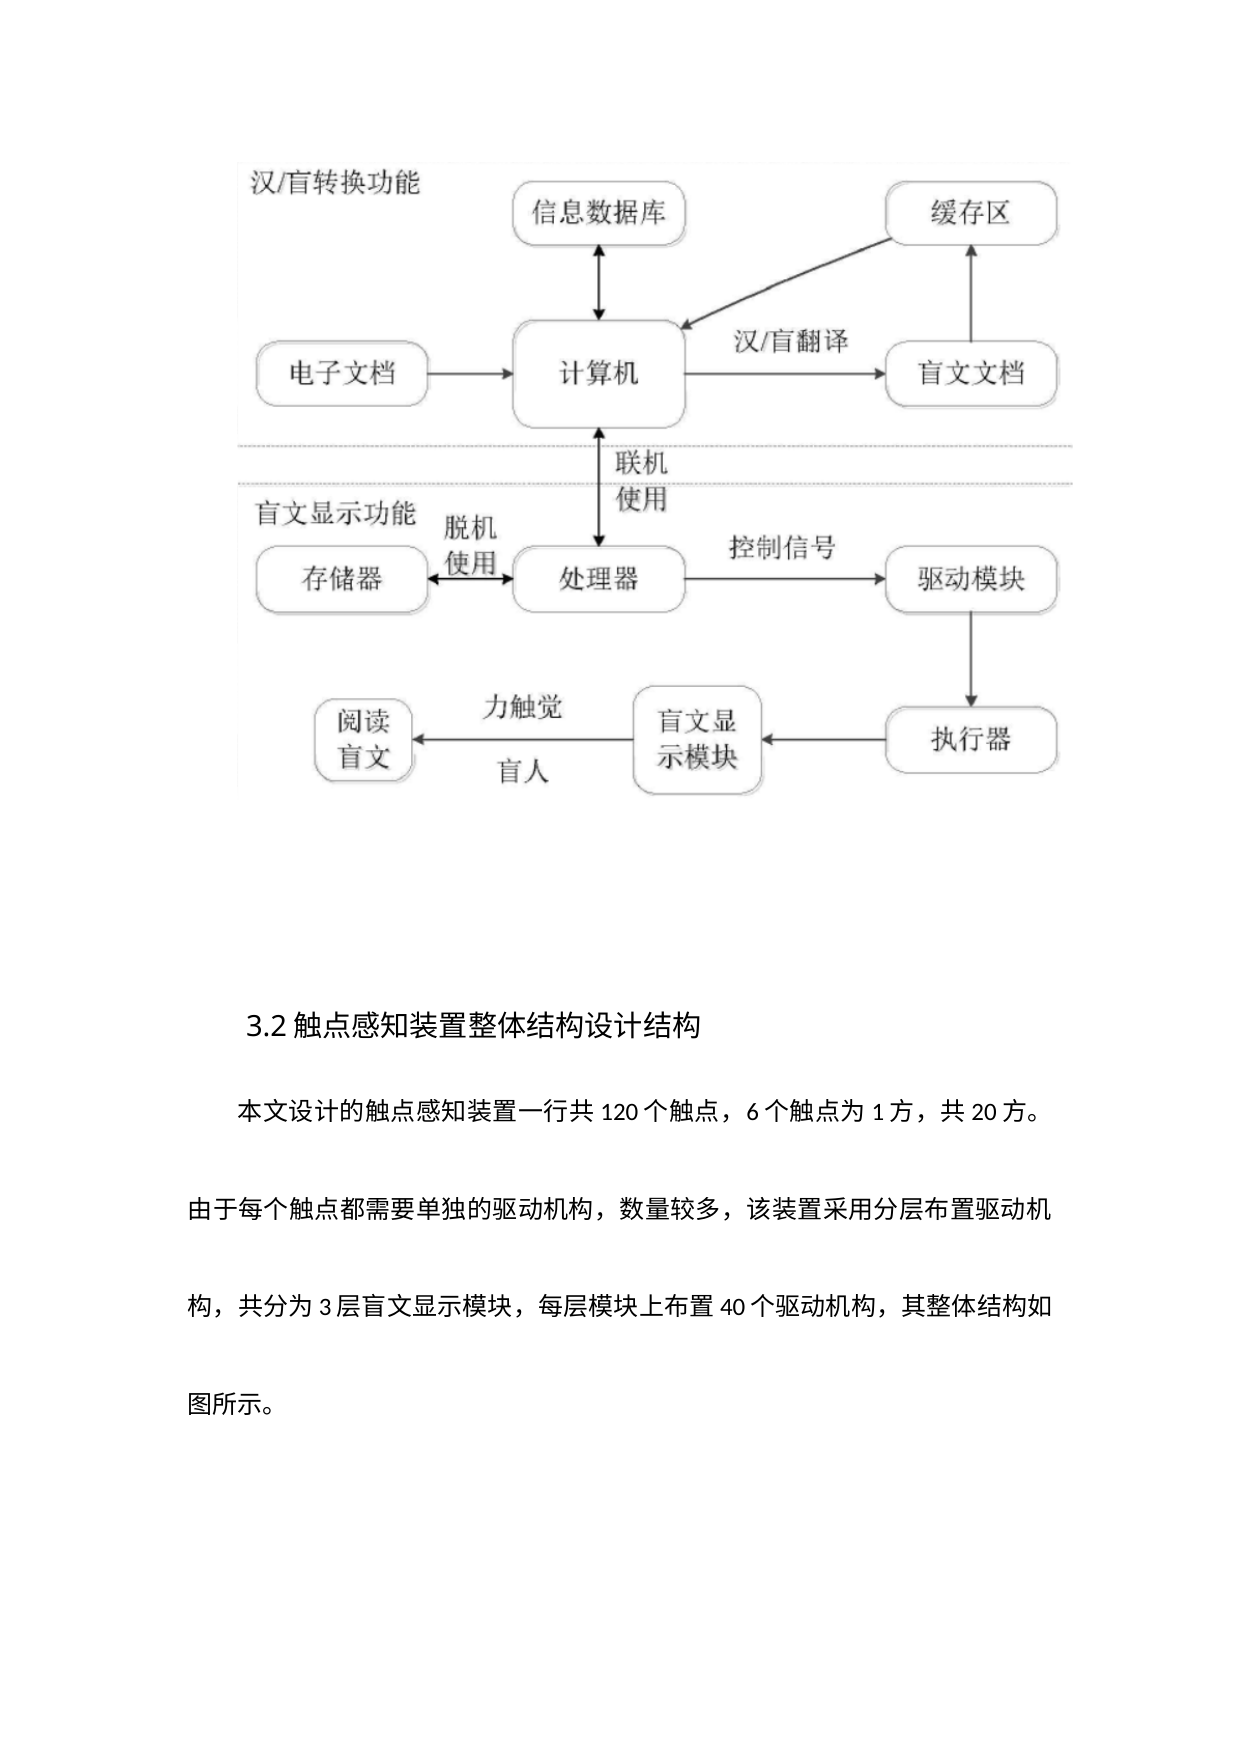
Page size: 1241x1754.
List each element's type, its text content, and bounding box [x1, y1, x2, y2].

text 本文设计的触点感知装置一行共120个触点，6个触点为1方，共20方。由于每个触点都需要单独的驱动机构，数量较多，该装置采用分层布置驱动机构，共分为3层盲文显示模块，每层模块上布置40个驱动机构，其整体结构如图所示。 [187, 1077, 1053, 1435]
text 3.2触点感知装置整体结构设计结构 [187, 991, 1053, 1056]
picture [237, 162, 1073, 800]
